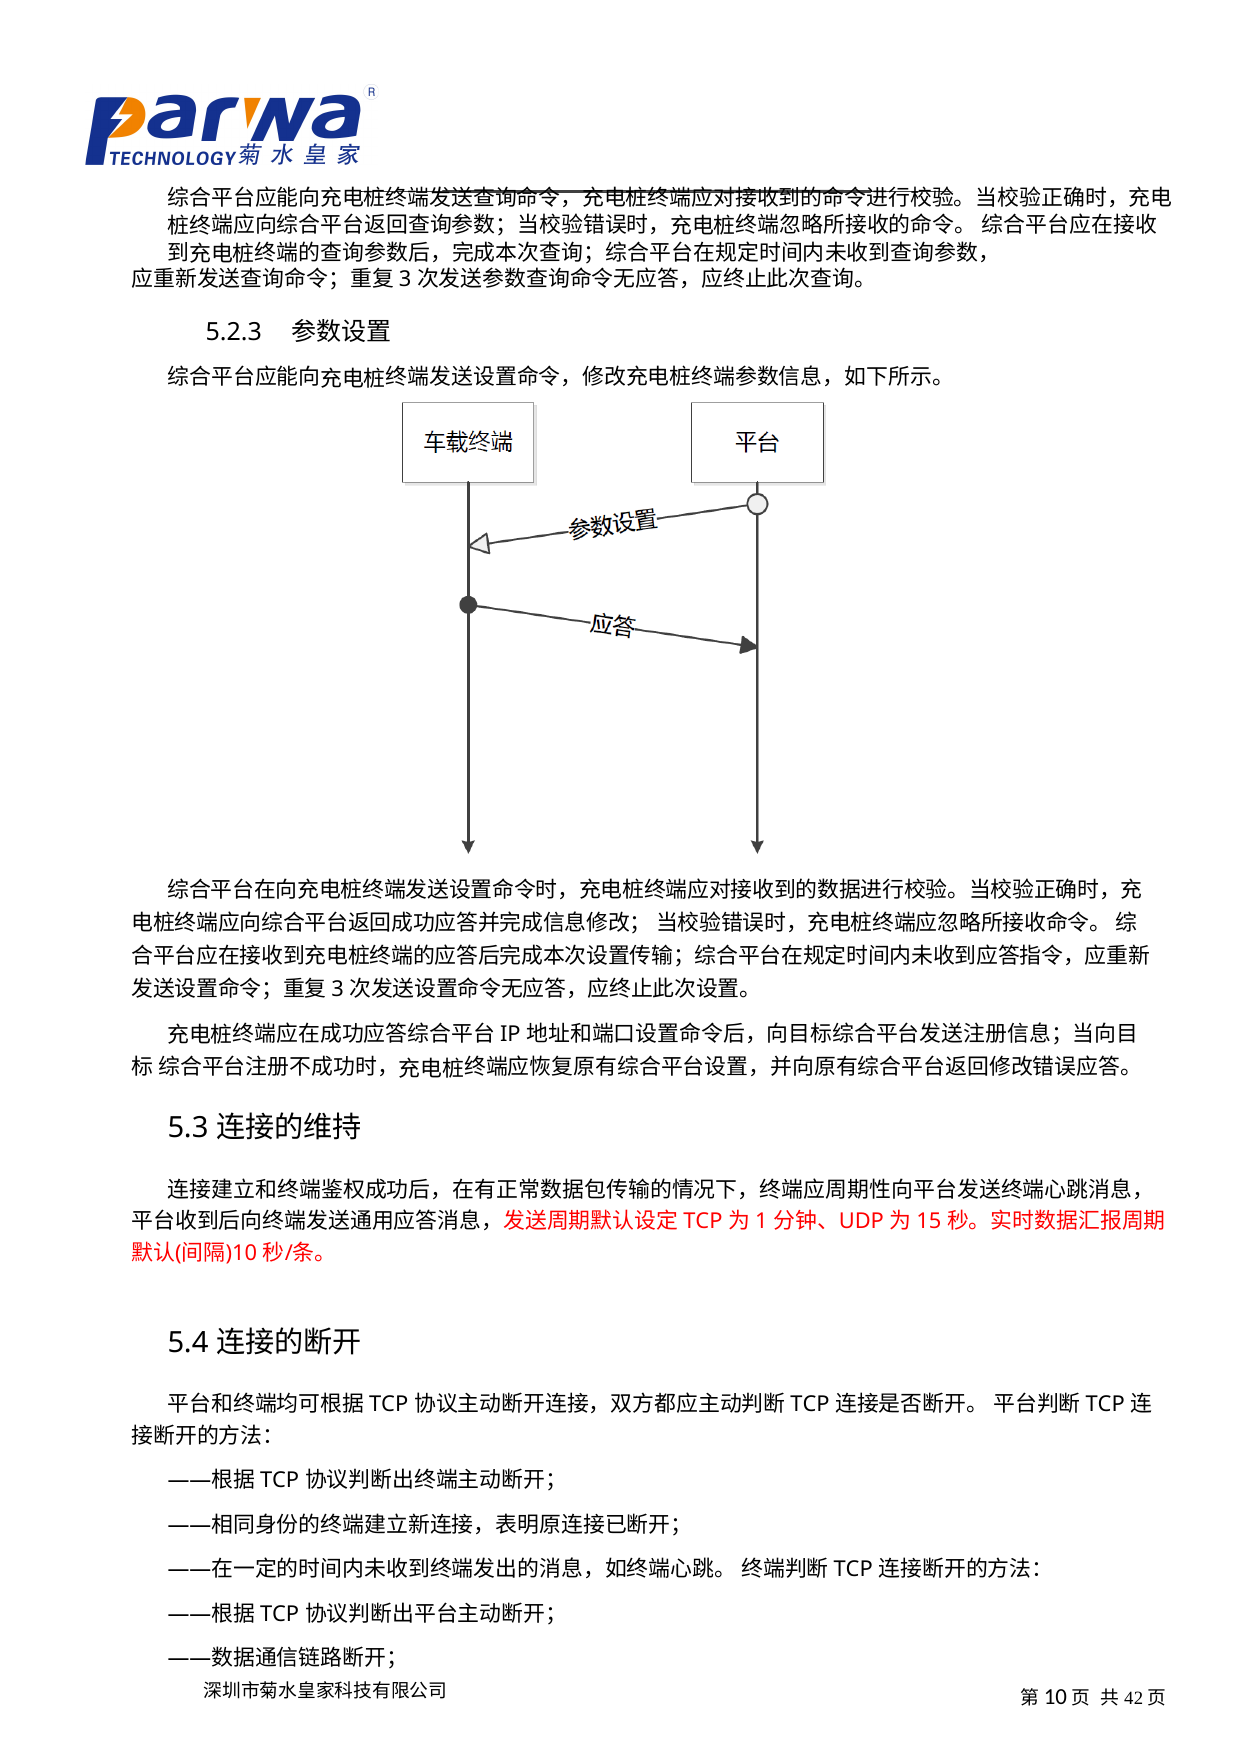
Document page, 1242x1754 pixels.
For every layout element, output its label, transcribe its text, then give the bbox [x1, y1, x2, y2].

text ——在一定的时间内未收到终端发出的消息，如终端心跳。 终端判断 TCP 连接断开的方法： [167, 1551, 1177, 1583]
text 连接建立和终端鉴权成功后，在有正常数据包传输的情况下，终端应周期性向平台发送终端心跳消息， 平台收到后向终端发送通用应答消息，发送周期默认设定 TCP 为 1 分钟、UDP 为 15 秒。实时数据汇报周期 默认(间隔)10 秒/条。 [131, 1172, 1168, 1267]
text ——根据 TCP 协议判断出终端主动断开； [167, 1462, 1177, 1494]
picture [85, 84, 379, 165]
text 综合平台在向充电桩终端发送设置命令时，充电桩终端应对接收到的数据进行校验。当校验正确时，充电桩终端应向综合平台返回成功应答并完成信息修改； 当校验错误时，充电桩终端应忽略所接收命令。 综合平台应在接收到充电桩终端的应答后完成本次设置传输；综合平台在规定时间内未收到应答指令，应重新发送设置命令；重复 3 次发送设置命令无应答，应终止此次设置。 [131, 870, 1158, 1003]
text 综合平台应能向充电桩终端发送设置命令，修改充电桩终端参数信息，如下所示。 [167, 359, 1177, 393]
text ——相同身份的终端建立新连接，表明原连接已断开； [167, 1507, 1177, 1538]
text ——数据通信链路断开； [167, 1640, 1177, 1672]
picture [386, 392, 846, 871]
text 平台和终端均可根据 TCP 协议主动断开连接，双方都应主动判断 TCP 连接是否断开。 平台判断 TCP 连 接断开的方法： [131, 1386, 1158, 1449]
text 应重新发送查询命令；重复 3 次发送参数查询命令无应答，应终止此次查询。 [131, 266, 1177, 290]
text 5.2.3 参数设置 [205, 312, 1177, 348]
text ——根据 TCP 协议判断出平台主动断开； [167, 1596, 1177, 1627]
text 5.4 连接的断开 [167, 1318, 1177, 1361]
text 5.3 连接的维持 [167, 1104, 1177, 1146]
text 综合平台应能向充电桩终端发送查询命令，充电桩终端应对接收到的命令进行校验。当校验正确时，充电桩终端应向综合平台返回查询参数；当校验错误时，充电桩终端忽略所接收的命令。 综合平台应在接收到充电桩终端的查询参数后，完成本次查询；综合平台在规定时间内未收到查询参数， [167, 181, 1177, 266]
text 充电桩终端应在成功应答综合平台 IP 地址和端口设置命令后，向目标综合平台发送注册信息；当向目标 综合平台注册不成功时，充电桩终端应恢复原有综合平台设置，并向原有综合平台返回修改错误应答。 [131, 1016, 1158, 1082]
